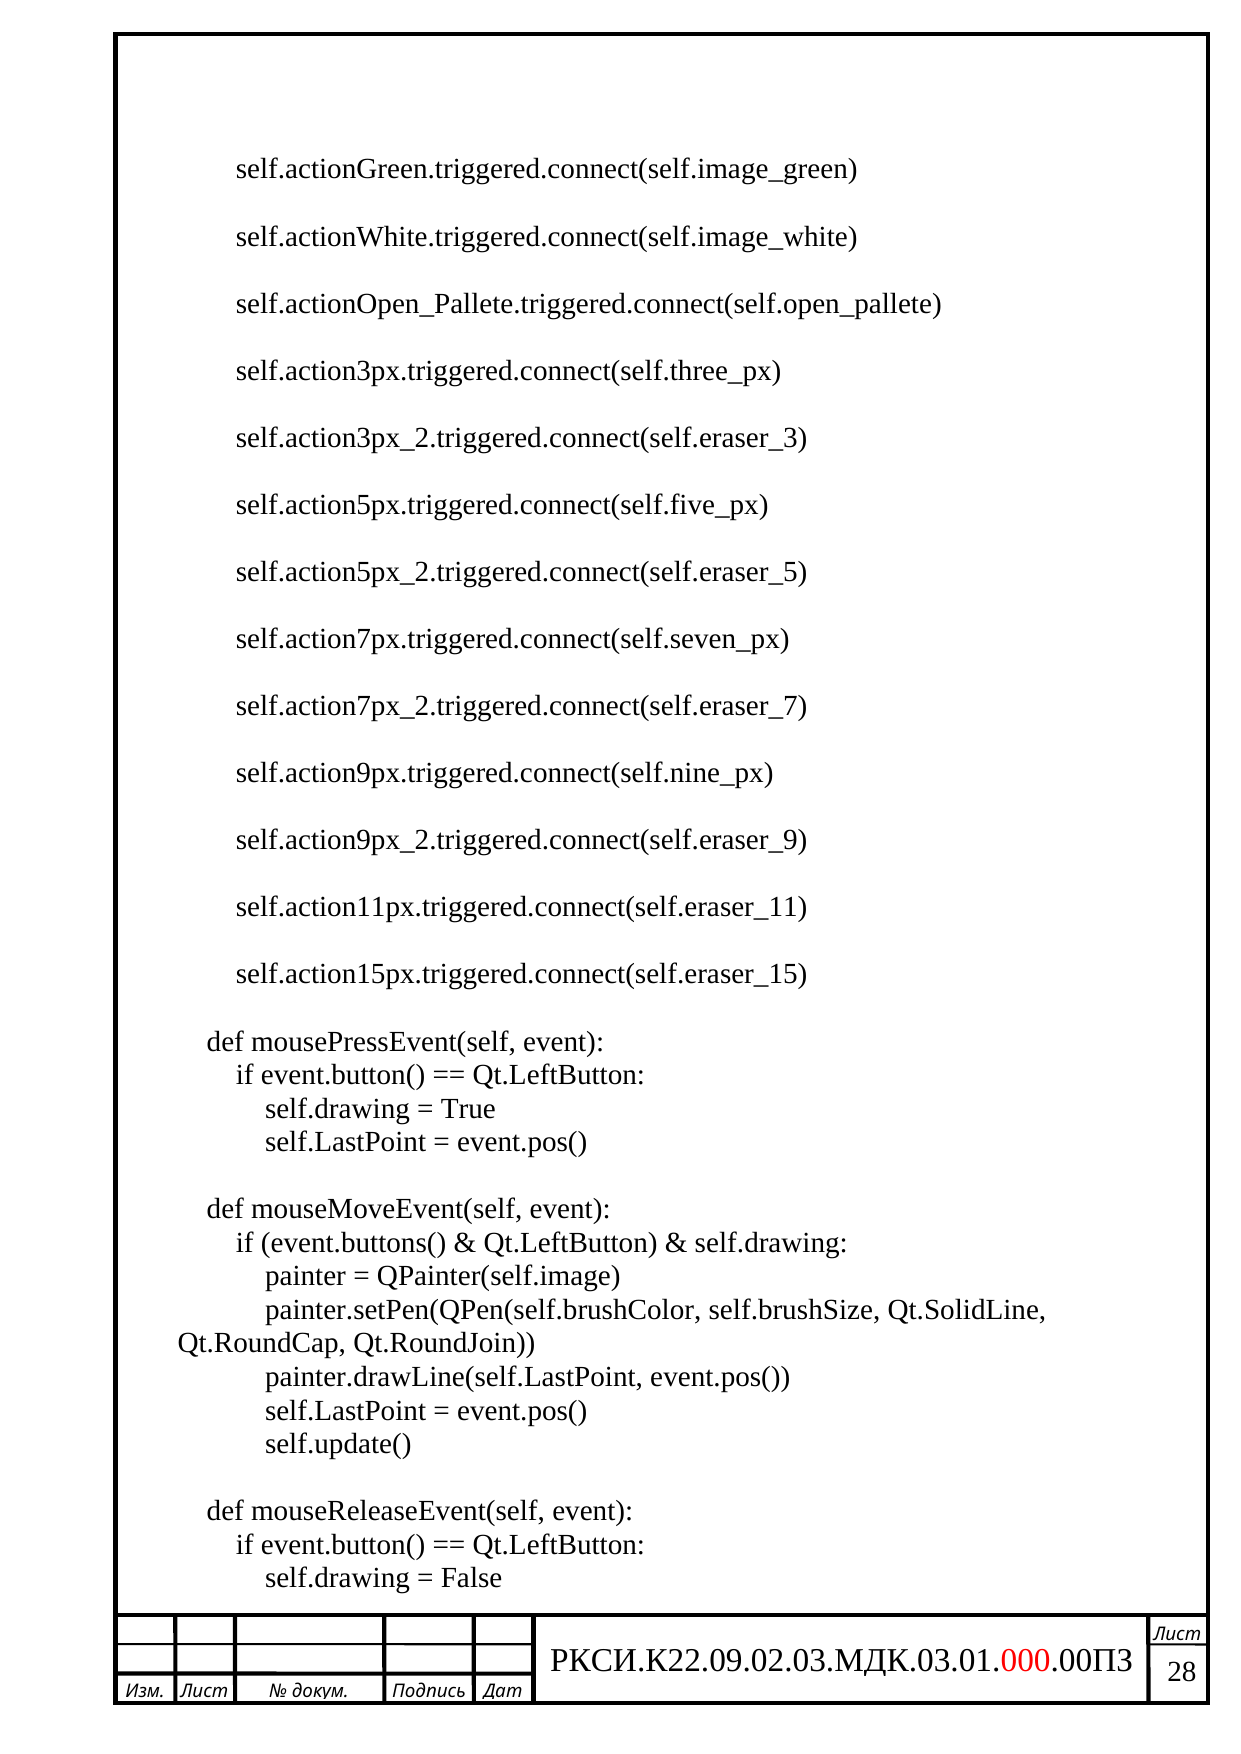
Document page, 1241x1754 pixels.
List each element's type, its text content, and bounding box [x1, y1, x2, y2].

text painter.setPen(QPen(self.brushColor, self.brushSize, Qt.SolidLine, Qt.RoundCap, Qt.RoundJoin)) [177, 1292, 1152, 1359]
text self.action7px.triggered.connect(self.seven_px) [177, 621, 1152, 655]
text self.action7px_2.triggered.connect(self.eraser_7) [177, 688, 1152, 722]
text self.drawing = False [177, 1560, 1152, 1594]
text self.LastPoint = event.pos() [177, 1393, 1152, 1426]
text def mouseMoveEvent(self, event): [177, 1191, 1152, 1225]
text self.action9px.triggered.connect(self.nine_px) [177, 755, 1152, 789]
text painter.drawLine(self.LastPoint, event.pos()) [177, 1359, 1152, 1393]
text if (event.buttons() & Qt.LeftButton) & self.drawing: [177, 1225, 1152, 1258]
text if event.button() == Qt.LeftButton: [177, 1527, 1152, 1560]
text painter = QPainter(self.image) [177, 1258, 1152, 1292]
text self.actionWhite.triggered.connect(self.image_white) [177, 219, 1152, 252]
text self.drawing = True [177, 1091, 1152, 1124]
text self.action3px.triggered.connect(self.three_px) [177, 353, 1152, 386]
text self.action15px.triggered.connect(self.eraser_15) [177, 957, 1152, 990]
text self.action5px_2.triggered.connect(self.eraser_5) [177, 554, 1152, 588]
text self.actionOpen_Pallete.triggered.connect(self.open_pallete) [177, 286, 1152, 319]
text if event.button() == Qt.LeftButton: [177, 1057, 1152, 1091]
text self.action3px_2.triggered.connect(self.eraser_3) [177, 420, 1152, 453]
text self.update() [177, 1426, 1152, 1460]
text self.LastPoint = event.pos() [177, 1124, 1152, 1158]
text self.action5px.triggered.connect(self.five_px) [177, 487, 1152, 521]
text self.action9px_2.triggered.connect(self.eraser_9) [177, 822, 1152, 856]
text def mouseReleaseEvent(self, event): [177, 1493, 1152, 1527]
text self.action11px.triggered.connect(self.eraser_11) [177, 889, 1152, 923]
text self.actionGreen.triggered.connect(self.image_green) [177, 152, 1152, 185]
text def mousePressEvent(self, event): [177, 1024, 1152, 1057]
